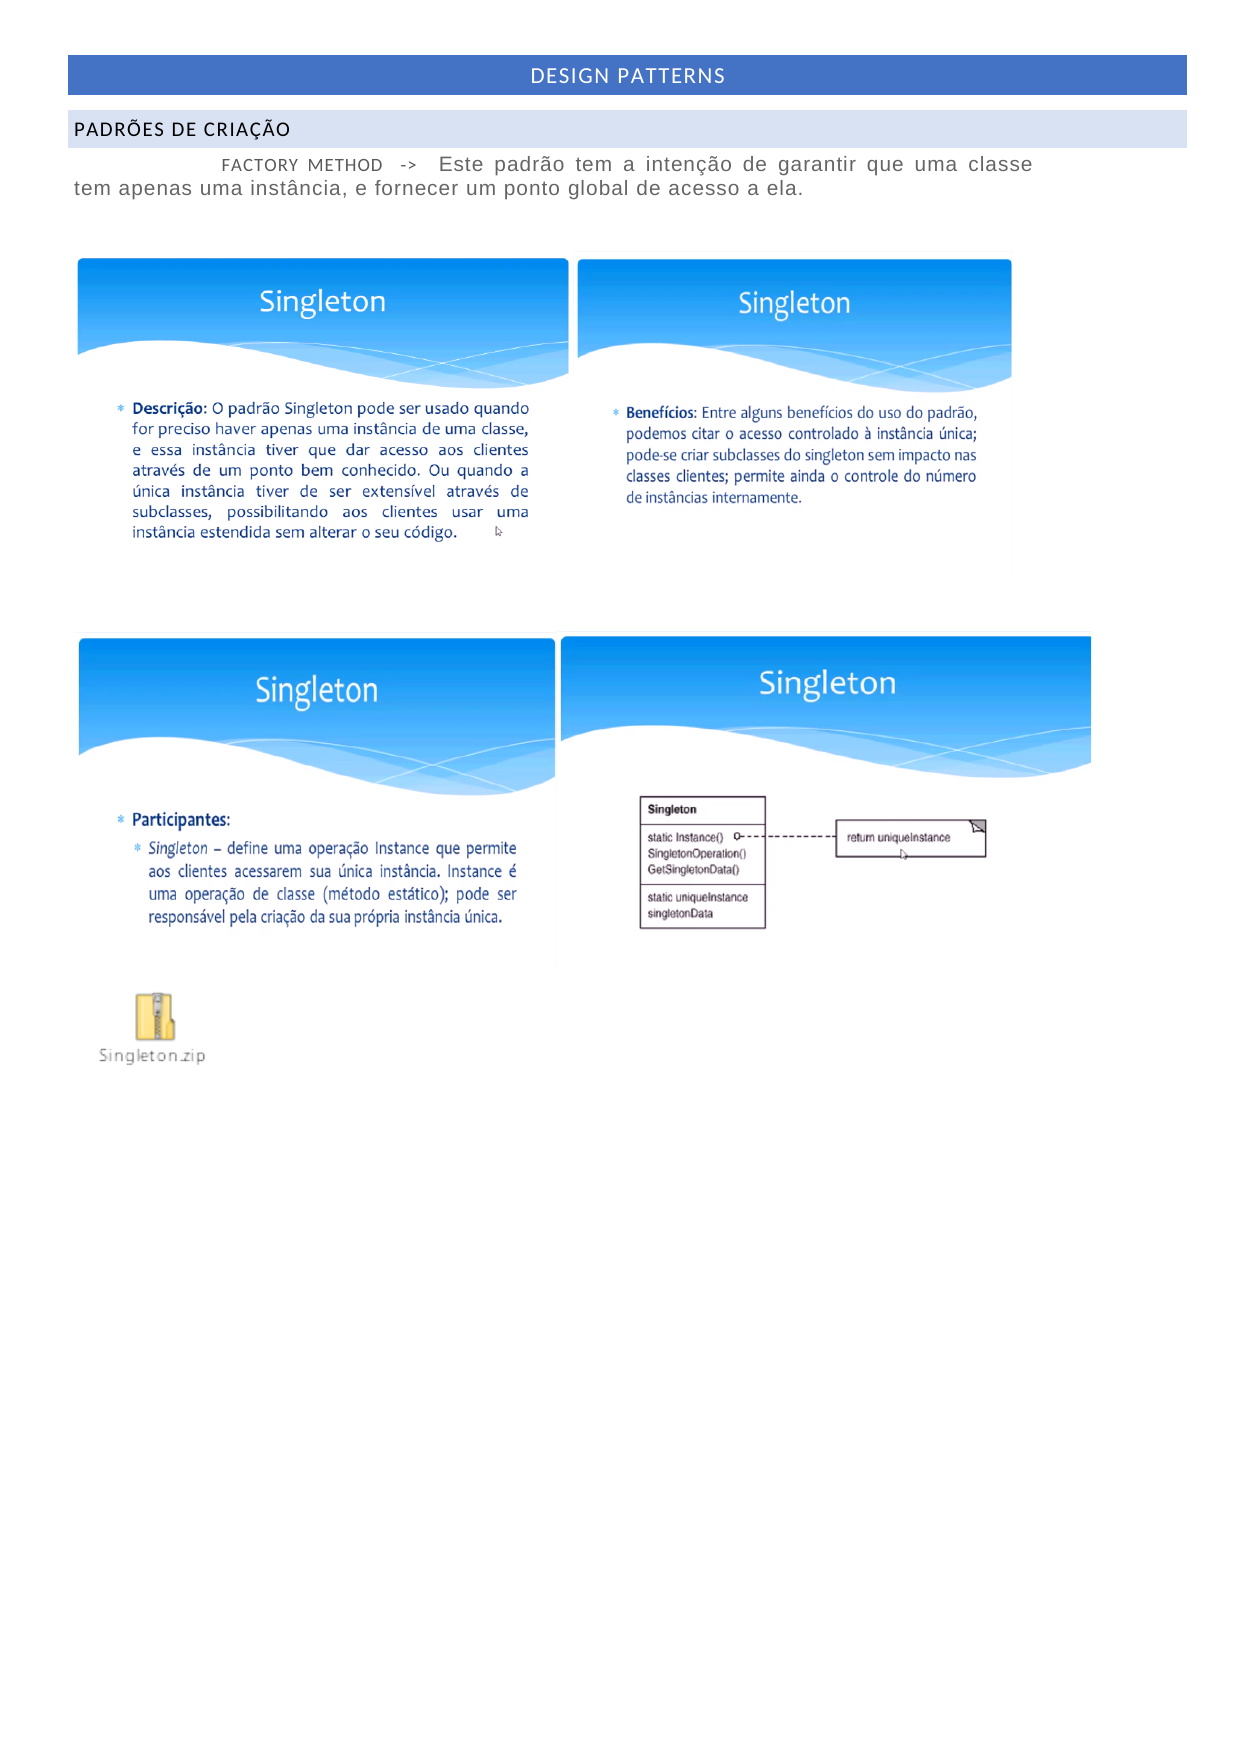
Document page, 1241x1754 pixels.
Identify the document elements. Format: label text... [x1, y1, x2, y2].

picture [73, 631, 1092, 966]
subtitle Padrões de Criação [74, 116, 1181, 142]
subtitle fACTORY METHOD -> Este padrão tem a intenção de garantir que uma classe tem apenas uma instância, e fornecer um ponto global de acesso a ela. [74, 152, 1034, 200]
picture [73, 251, 1012, 580]
subtitle DESIGN PATTERNS [74, 61, 1181, 89]
